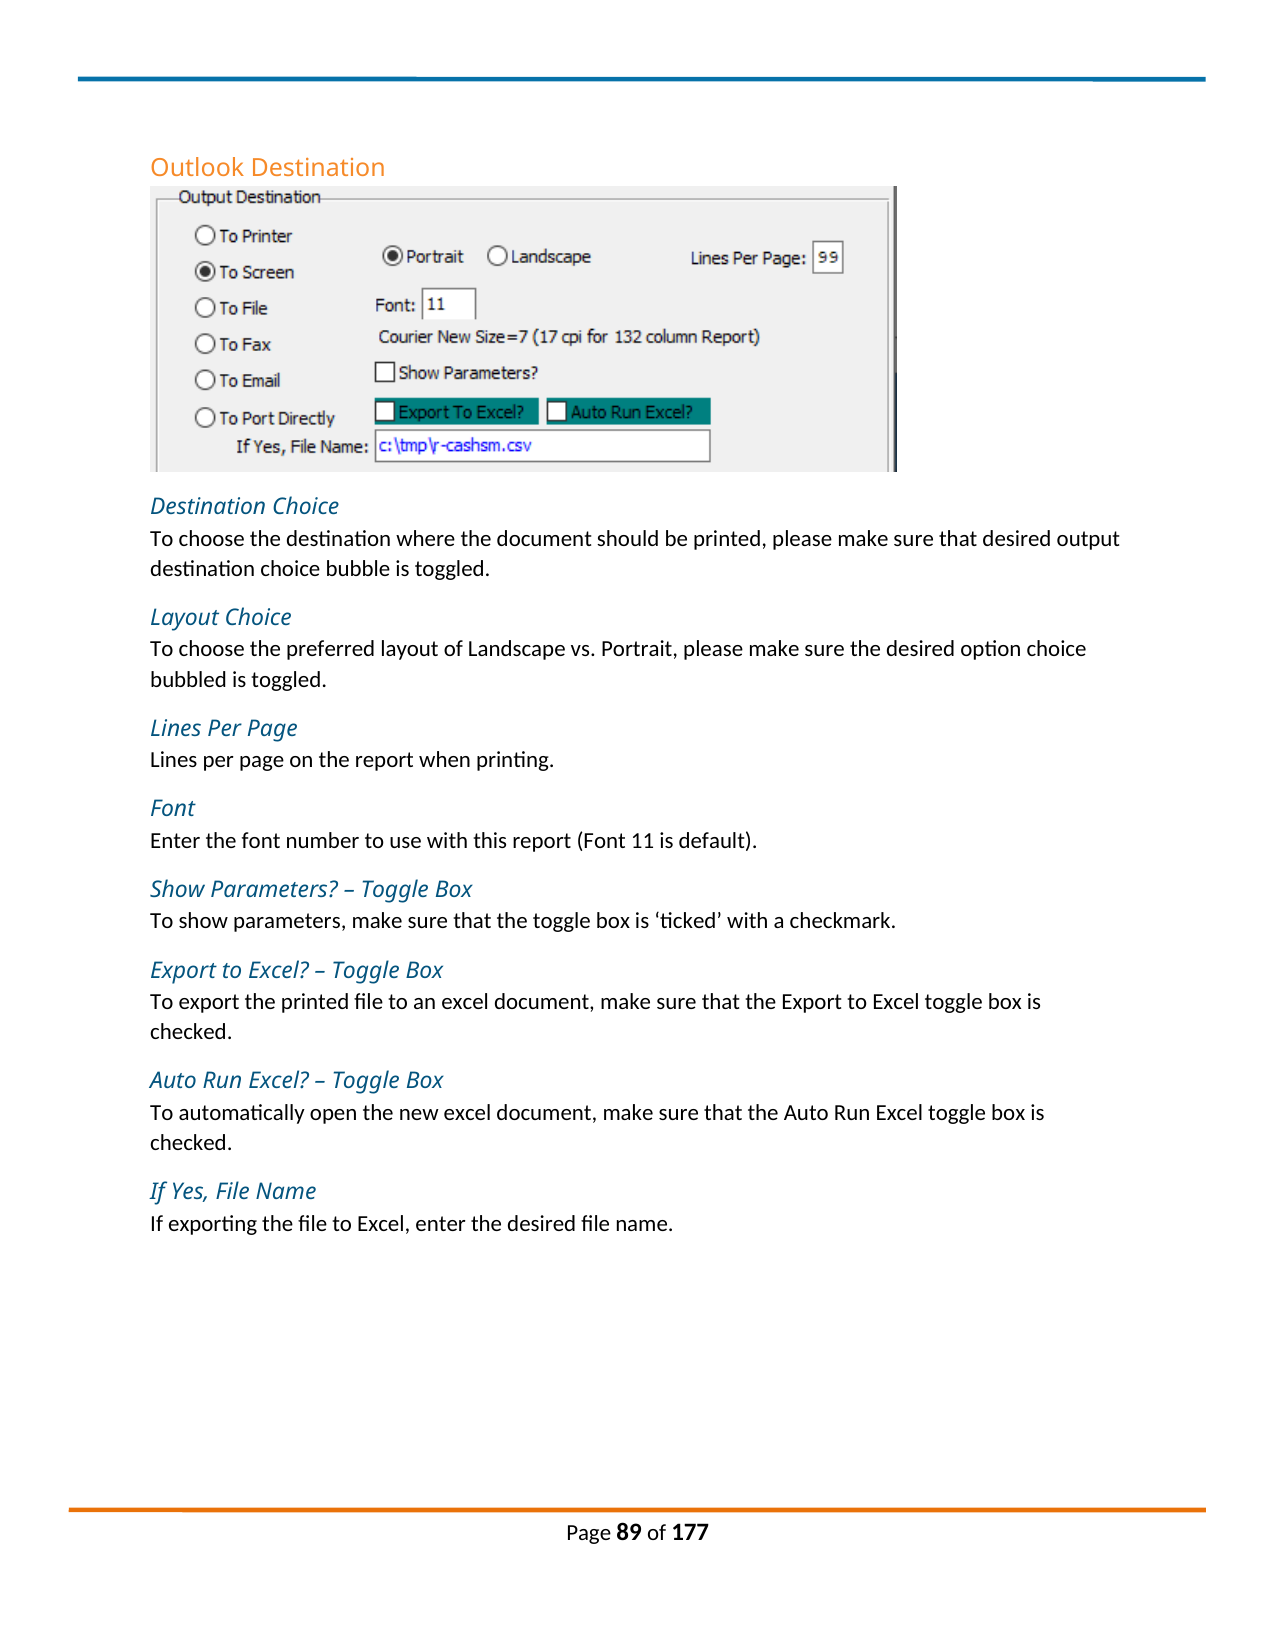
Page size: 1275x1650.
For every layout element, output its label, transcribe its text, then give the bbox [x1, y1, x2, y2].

subtitle Lines Per Page [150, 712, 1125, 743]
text To choose the destination where the document should be printed, please make sure that desired output destination choice bubble is toggled. [150, 524, 1125, 582]
text Lines per page on the report when printing. [150, 745, 1125, 773]
subtitle Auto Run Excel? – Toggle Box [150, 1064, 1125, 1096]
subtitle Font [150, 792, 1125, 823]
text To show parameters, make sure that the toggle box is ‘ticked’ with a checkmark. [150, 907, 1125, 935]
subtitle Outlook Destination [150, 150, 1125, 184]
text To automatically open the new excel document, make sure that the Auto Run Excel toggle box is checked. [150, 1098, 1125, 1156]
subtitle If Yes, File Name [150, 1175, 1125, 1206]
subtitle Export to Excel? – Toggle Box [150, 953, 1125, 985]
text To choose the preferred layout of Landscape vs. Portrait, please make sure the desired option choice bubbled is toggled. [150, 634, 1125, 693]
subtitle Layout Choice [150, 601, 1125, 632]
subtitle Destination Choice [150, 490, 1125, 521]
text If exporting the file to Excel, enter the desired file name. [150, 1209, 1125, 1237]
picture [150, 186, 897, 472]
subtitle Show Parameters? – Toggle Box [150, 873, 1125, 904]
text To export the printed file to an excel document, make sure that the Export to Excel toggle box is checked. [150, 987, 1125, 1046]
text Enter the font number to use with this report (Font 11 is default). [150, 826, 1125, 854]
